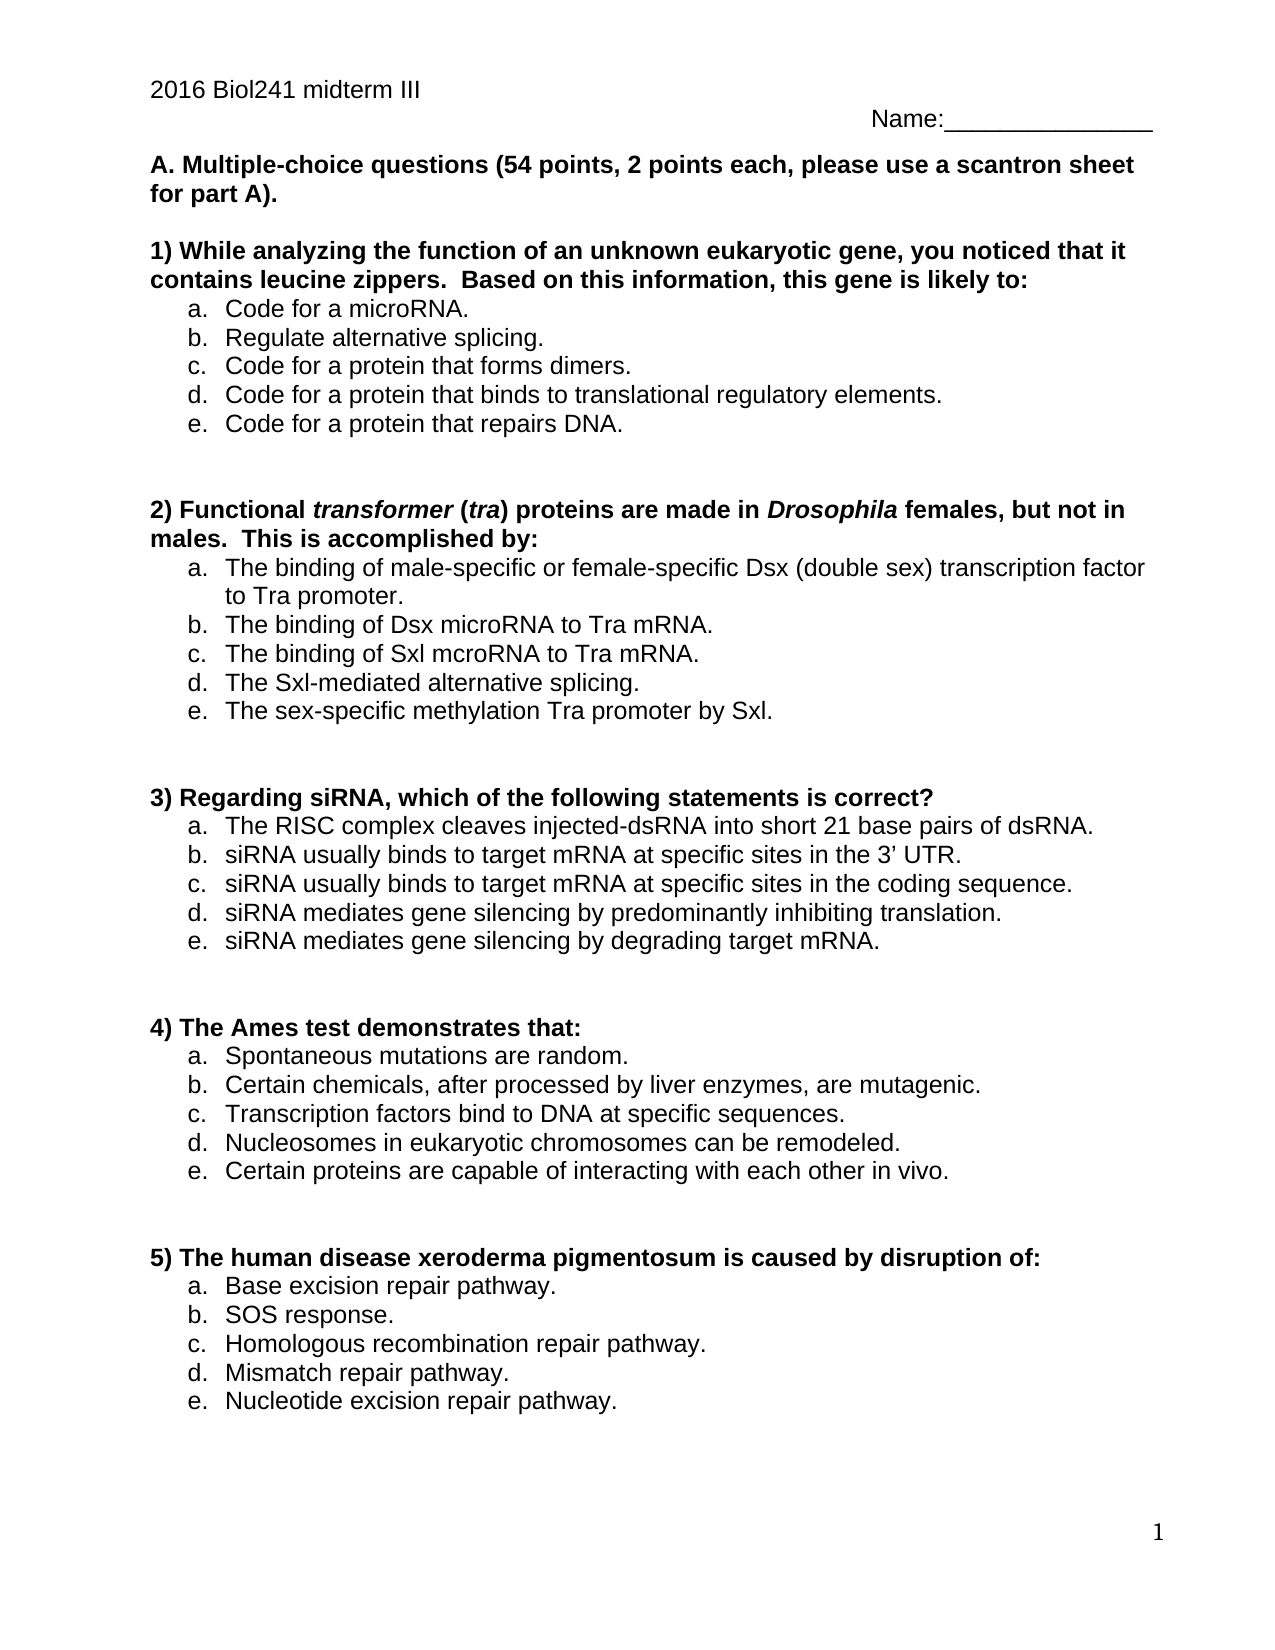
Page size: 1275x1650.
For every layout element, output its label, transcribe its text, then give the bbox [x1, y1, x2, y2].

text 1) While analyzing the function of an unknown eukaryotic gene, you noticed that it contains leucine zippers. Based on this information, this gene is likely to: [150, 236, 1162, 294]
text 3) Regarding siRNA, which of the following statements is correct? [150, 782, 1162, 811]
list The Sxl-mediated alternative splicing. [187, 667, 1162, 696]
list The RISC complex cleaves injected-dsRNA into short 21 base pairs of dsRNA. [187, 811, 1162, 840]
text 2) Functional transformer (tra) proteins are made in Drosophila females, but not in males. This is accomplished by: [150, 495, 1162, 552]
list Regulate alternative splicing. [187, 322, 1162, 351]
list Transcription factors bind to DNA at specific sequences. [187, 1099, 1162, 1127]
text A. Multiple-choice questions (54 points, 2 points each, please use a scantron sheet for part A). [150, 150, 1162, 207]
list The binding of Sxl mcroRNA to Tra mRNA. [187, 639, 1162, 667]
list Spontaneous mutations are random. [187, 1041, 1162, 1070]
list Nucleosomes in eukaryotic chromosomes can be remodeled. [187, 1127, 1162, 1156]
list siRNA usually binds to target mRNA at specific sites in the 3’ UTR. [187, 840, 1162, 869]
list Certain proteins are capable of interacting with each other in vivo. [187, 1156, 1162, 1185]
list Mismatch repair pathway. [187, 1357, 1162, 1386]
list siRNA mediates gene silencing by degrading target mRNA. [187, 926, 1162, 955]
list Code for a protein that repairs DNA. [187, 409, 1162, 437]
list Homologous recombination repair pathway. [187, 1329, 1162, 1357]
list siRNA usually binds to target mRNA at specific sites in the coding sequence. [187, 869, 1162, 897]
list siRNA mediates gene silencing by predominantly inhibiting translation. [187, 897, 1162, 926]
list The binding of male-specific or female-specific Dsx (double sex) transcription factor to Tra promoter. [187, 552, 1162, 610]
list Nucleotide excision repair pathway. [187, 1386, 1162, 1415]
list The sex-specific methylation Tra promoter by Sxl. [187, 696, 1162, 725]
list Code for a protein that binds to translational regulatory elements. [187, 380, 1162, 409]
list The binding of Dsx microRNA to Tra mRNA. [187, 610, 1162, 639]
list Code for a protein that forms dimers. [187, 351, 1162, 380]
text 5) The human disease xeroderma pigmentosum is caused by disruption of: [150, 1242, 1162, 1271]
list SOS response. [187, 1300, 1162, 1329]
text 4) The Ames test demonstrates that: [150, 1012, 1162, 1041]
list Certain chemicals, after processed by liver enzymes, are mutagenic. [187, 1070, 1162, 1099]
list Code for a microRNA. [187, 294, 1162, 322]
list Base excision repair pathway. [187, 1271, 1162, 1300]
